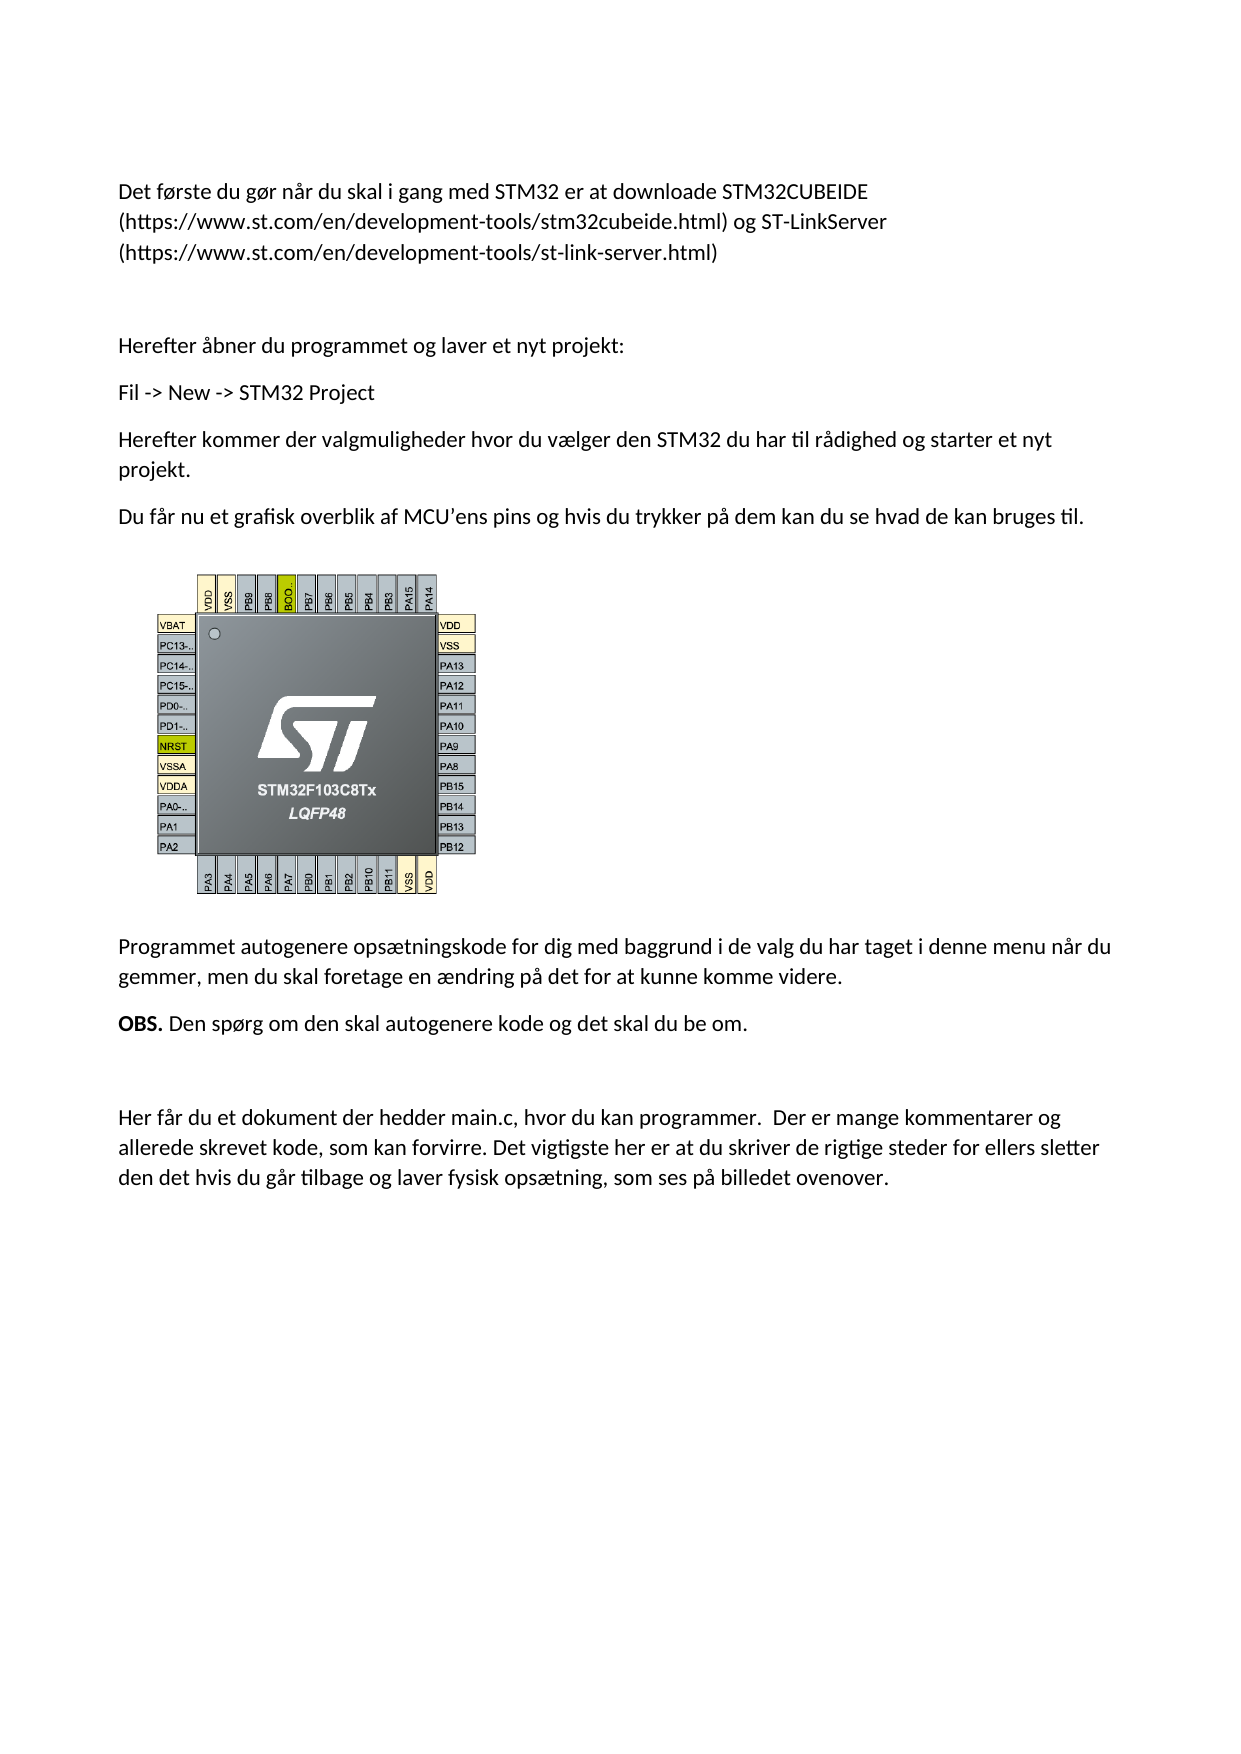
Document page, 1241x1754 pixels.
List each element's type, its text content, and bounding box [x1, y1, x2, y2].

text Programmet autogenere opsætningskode for dig med baggrund i de valg du har taget i denne menu når du gemmer, men du skal foretage en ændring på det for at kunne komme videre. [118, 932, 1122, 990]
text Du får nu et grafisk overblik af MCU’ens pins og hvis du trykker på dem kan du se hvad de kan bruges til. [118, 502, 1122, 530]
text Her får du et dokument der hedder main.c, hvor du kan programmer. Der er mange kommentarer og allerede skrevet kode, som kan forvirre. Det vigtigste her er at du skriver de rigtige steder for ellers sletter den det hvis du går tilbage og laver fysisk opsætning, som ses på billedet ovenover. [118, 1103, 1122, 1191]
text Det første du gør når du skal i gang med STM32 er at downloade STM32CUBEIDE (https://www.st.com/en/development-tools/stm32cubeide.html) og ST-LinkServer (https://www.st.com/en/development-tools/st-link-server.html) [118, 177, 1122, 266]
text OBS. Den spørg om den skal autogenere kode og det skal du be om. [118, 1009, 1122, 1037]
text Herefter åbner du programmet og laver et nyt projekt: [118, 331, 1122, 359]
text Fil -> New -> STM32 Project [118, 378, 1122, 406]
picture [118, 549, 510, 914]
text Herefter kommer der valgmuligheder hvor du vælger den STM32 du har til rådighed og starter et nyt projekt. [118, 425, 1122, 483]
